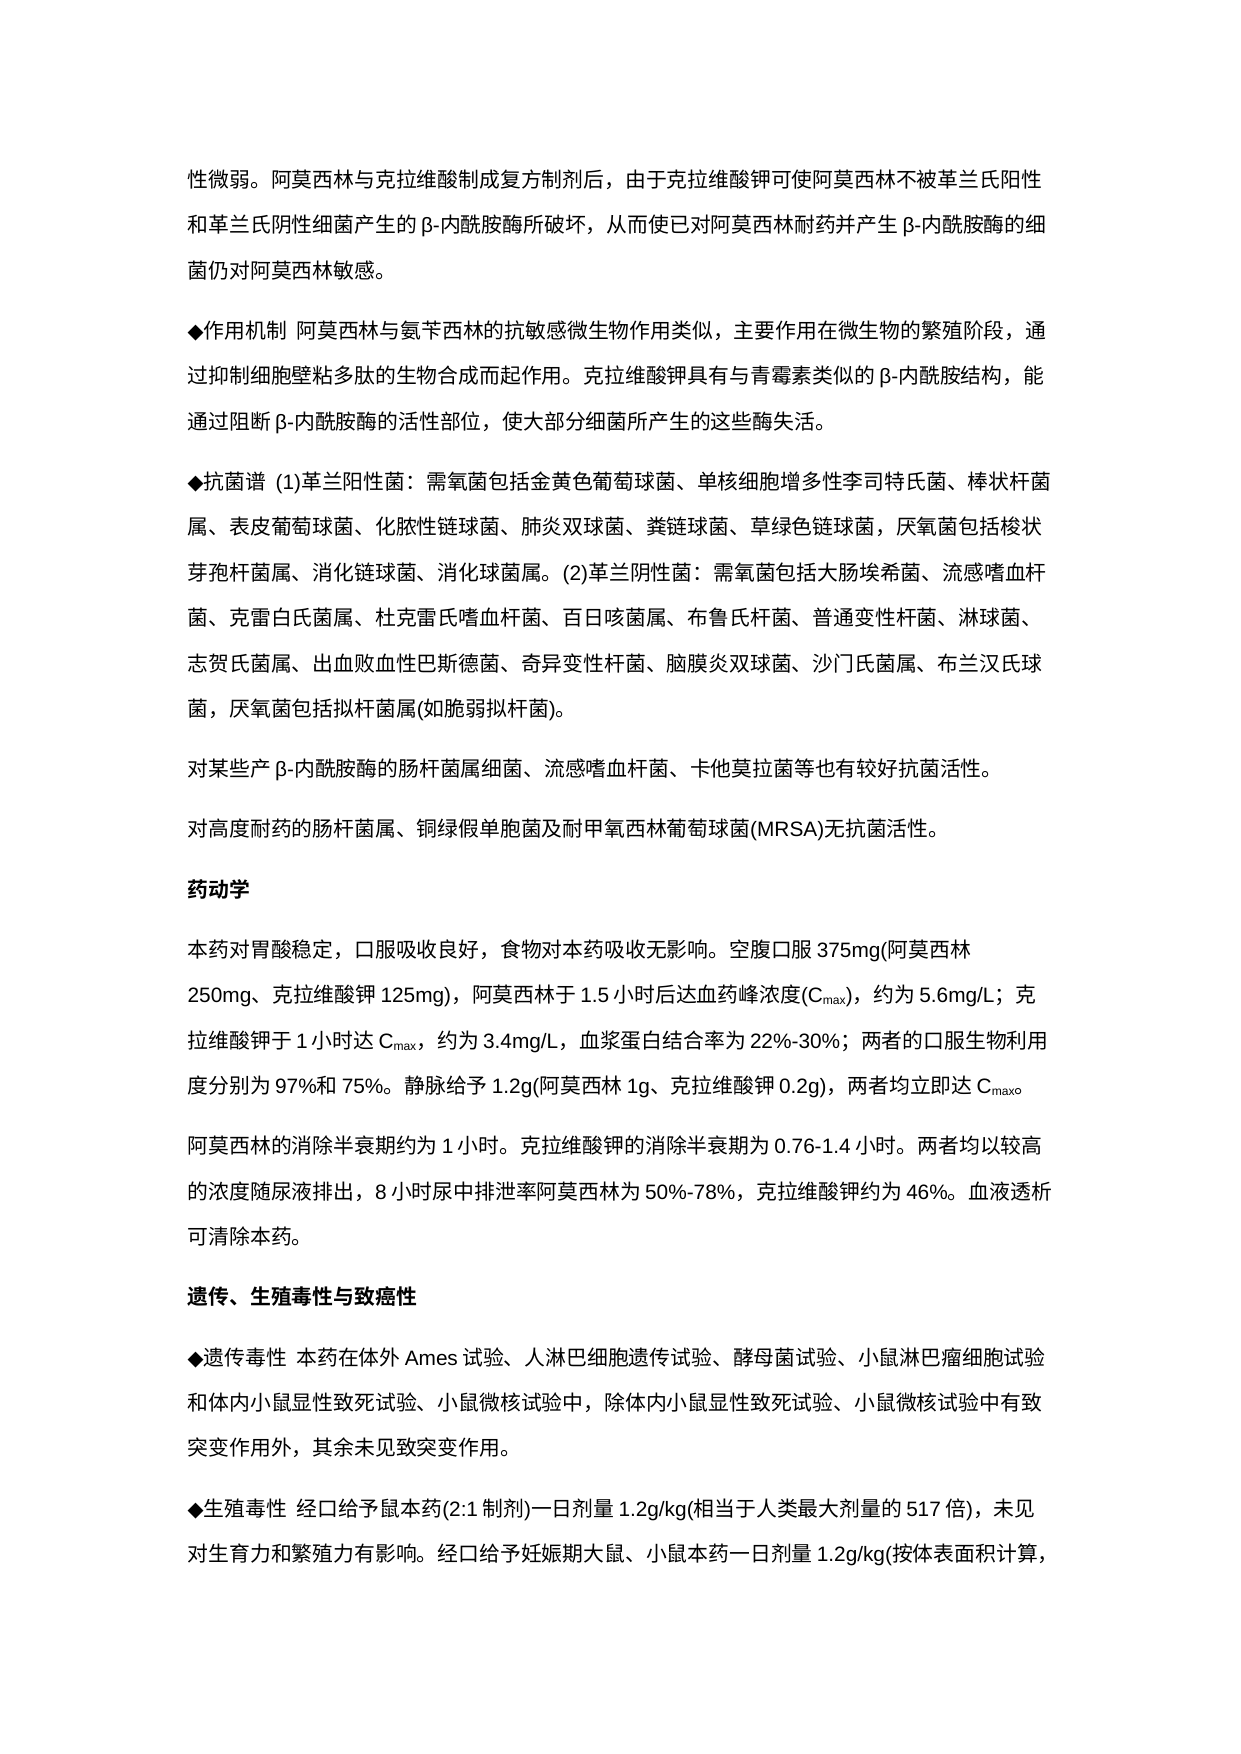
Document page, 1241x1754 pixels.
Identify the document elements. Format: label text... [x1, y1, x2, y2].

text 药动学 [187, 872, 1053, 904]
text ◆遗传毒性 本药在体外Ames试验、人淋巴细胞遗传试验、酵母菌试验、小鼠淋巴瘤细胞试验和体内小鼠显性致死试验、小鼠微核试验中，除体内小鼠显性致死试验、小鼠微核试验中有致突变作用外，其余未见致突变作用。 [187, 1340, 1053, 1463]
text 阿莫西林的消除半衰期约为1小时。克拉维酸钾的消除半衰期为0.76-1.4小时。两者均以较高的浓度随尿液排出，8小时尿中排泄率阿莫西林为50%-78%，克拉维酸钾约为46%。血液透析可清除本药。 [187, 1128, 1053, 1252]
text 对高度耐药的肠杆菌属、铜绿假单胞菌及耐甲氧西林葡萄球菌(MRSA)无抗菌活性。 [187, 812, 1053, 844]
text ◆抗菌谱 (1)革兰阳性菌：需氧菌包括金黄色葡萄球菌、单核细胞增多性李司特氏菌、棒状杆菌属、表皮葡萄球菌、化脓性链球菌、肺炎双球菌、粪链球菌、草绿色链球菌，厌氧菌包括梭状芽孢杆菌属、消化链球菌、消化球菌属。(2)革兰阴性菌：需氧菌包括大肠埃希菌、流感嗜血杆菌、克雷白氏菌属、杜克雷氏嗜血杆菌、百日咳菌属、布鲁氏杆菌、普通变性杆菌、淋球菌、志贺氏菌属、出血败血性巴斯德菌、奇异变性杆菌、脑膜炎双球菌、沙门氏菌属、布兰汉氏球菌，厌氧菌包括拟杆菌属(如脆弱拟杆菌)。 [187, 464, 1053, 724]
text 对某些产β-内酰胺酶的肠杆菌属细菌、流感嗜血杆菌、卡他莫拉菌等也有较好抗菌活性。 [187, 751, 1053, 784]
text 本药对胃酸稳定，口服吸收良好，食物对本药吸收无影响。空腹口服375mg(阿莫西林250mg、克拉维酸钾125mg)，阿莫西林于1.5小时后达血药峰浓度(Cmax)，约为5.6mg/L；克拉维酸钾于1小时达Cmax，约为3.4mg/L，血浆蛋白结合率为22%-30%；两者的口服生物利用度分别为97%和75%。静脉给予1.2g(阿莫西林1g、克拉维酸钾0.2g)，两者均立即达Cmax。 [187, 932, 1053, 1101]
text 遗传、生殖毒性与致癌性 [187, 1279, 1053, 1312]
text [187, 1491, 1053, 1569]
text ◆作用机制 阿莫西林与氨苄西林的抗敏感微生物作用类似，主要作用在微生物的繁殖阶段，通过抑制细胞壁粘多肽的生物合成而起作用。克拉维酸钾具有与青霉素类似的β-内酰胺结构，能通过阻断β-内酰胺酶的活性部位，使大部分细菌所产生的这些酶失活。 [187, 313, 1053, 436]
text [187, 162, 1053, 285]
